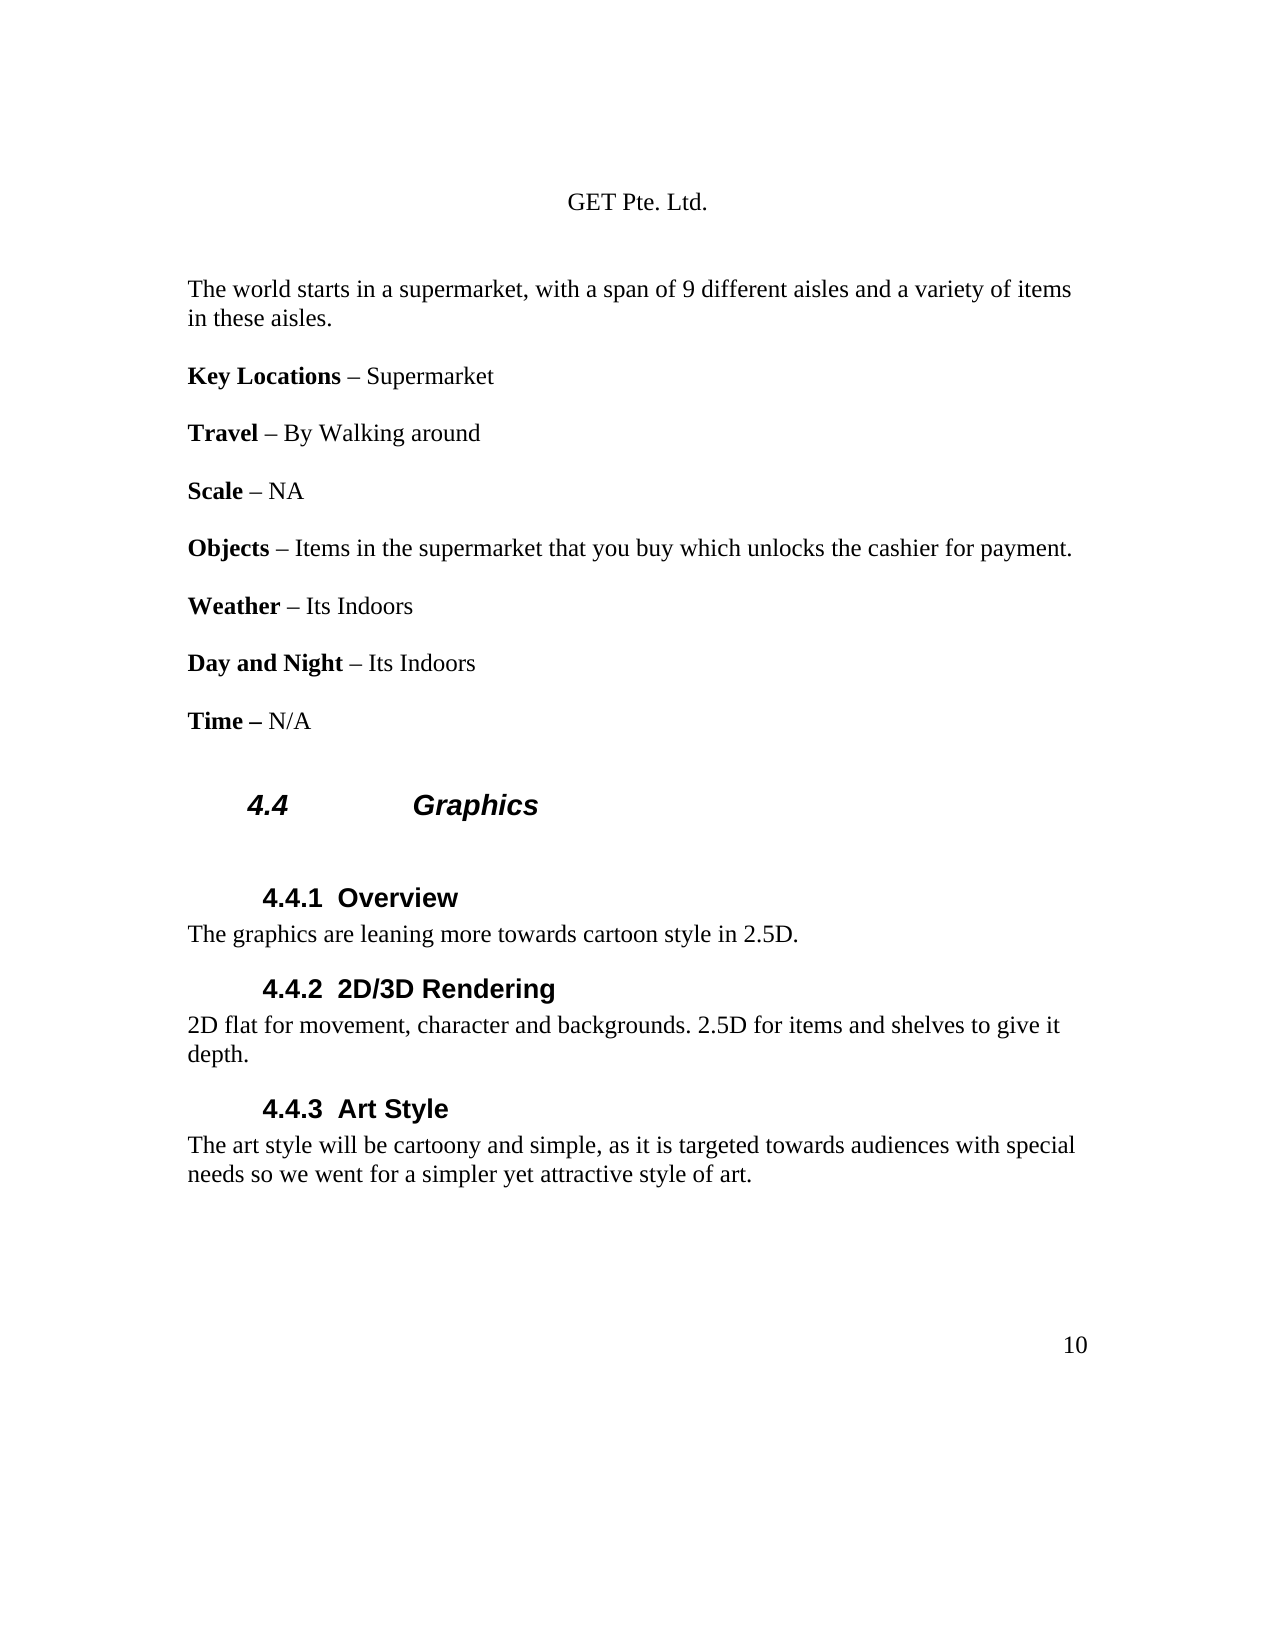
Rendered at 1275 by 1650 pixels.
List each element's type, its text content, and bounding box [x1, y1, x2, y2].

text Key Locations – Supermarket [187, 361, 1087, 389]
text The art style will be cartoony and simple, as it is targeted towards audiences with special needs so we went for a simpler yet attractive style of art. [187, 1131, 1087, 1188]
text Time – N/A [187, 706, 1087, 734]
text The graphics are leaning more towards cartoon style in 2.5D. [187, 919, 1087, 948]
text Objects – Items in the supermarket that you buy which unlocks the cashier for payment. [187, 533, 1087, 562]
text Day and Night – Its Indoors [187, 648, 1087, 677]
subtitle Graphics [247, 788, 1087, 822]
text 2D flat for movement, character and backgrounds. 2.5D for items and shelves to give it depth. [187, 1011, 1087, 1068]
text Travel – By Walking around [187, 418, 1087, 447]
subtitle Art Style [262, 1093, 1087, 1124]
subtitle 2D/3D Rendering [262, 973, 1087, 1004]
text The world starts in a supermarket, with a span of 9 different aisles and a variety of items in these aisles. [187, 274, 1087, 332]
text Scale – NA [187, 476, 1087, 504]
subtitle Overview [262, 882, 1087, 913]
text Weather – Its Indoors [187, 591, 1087, 619]
